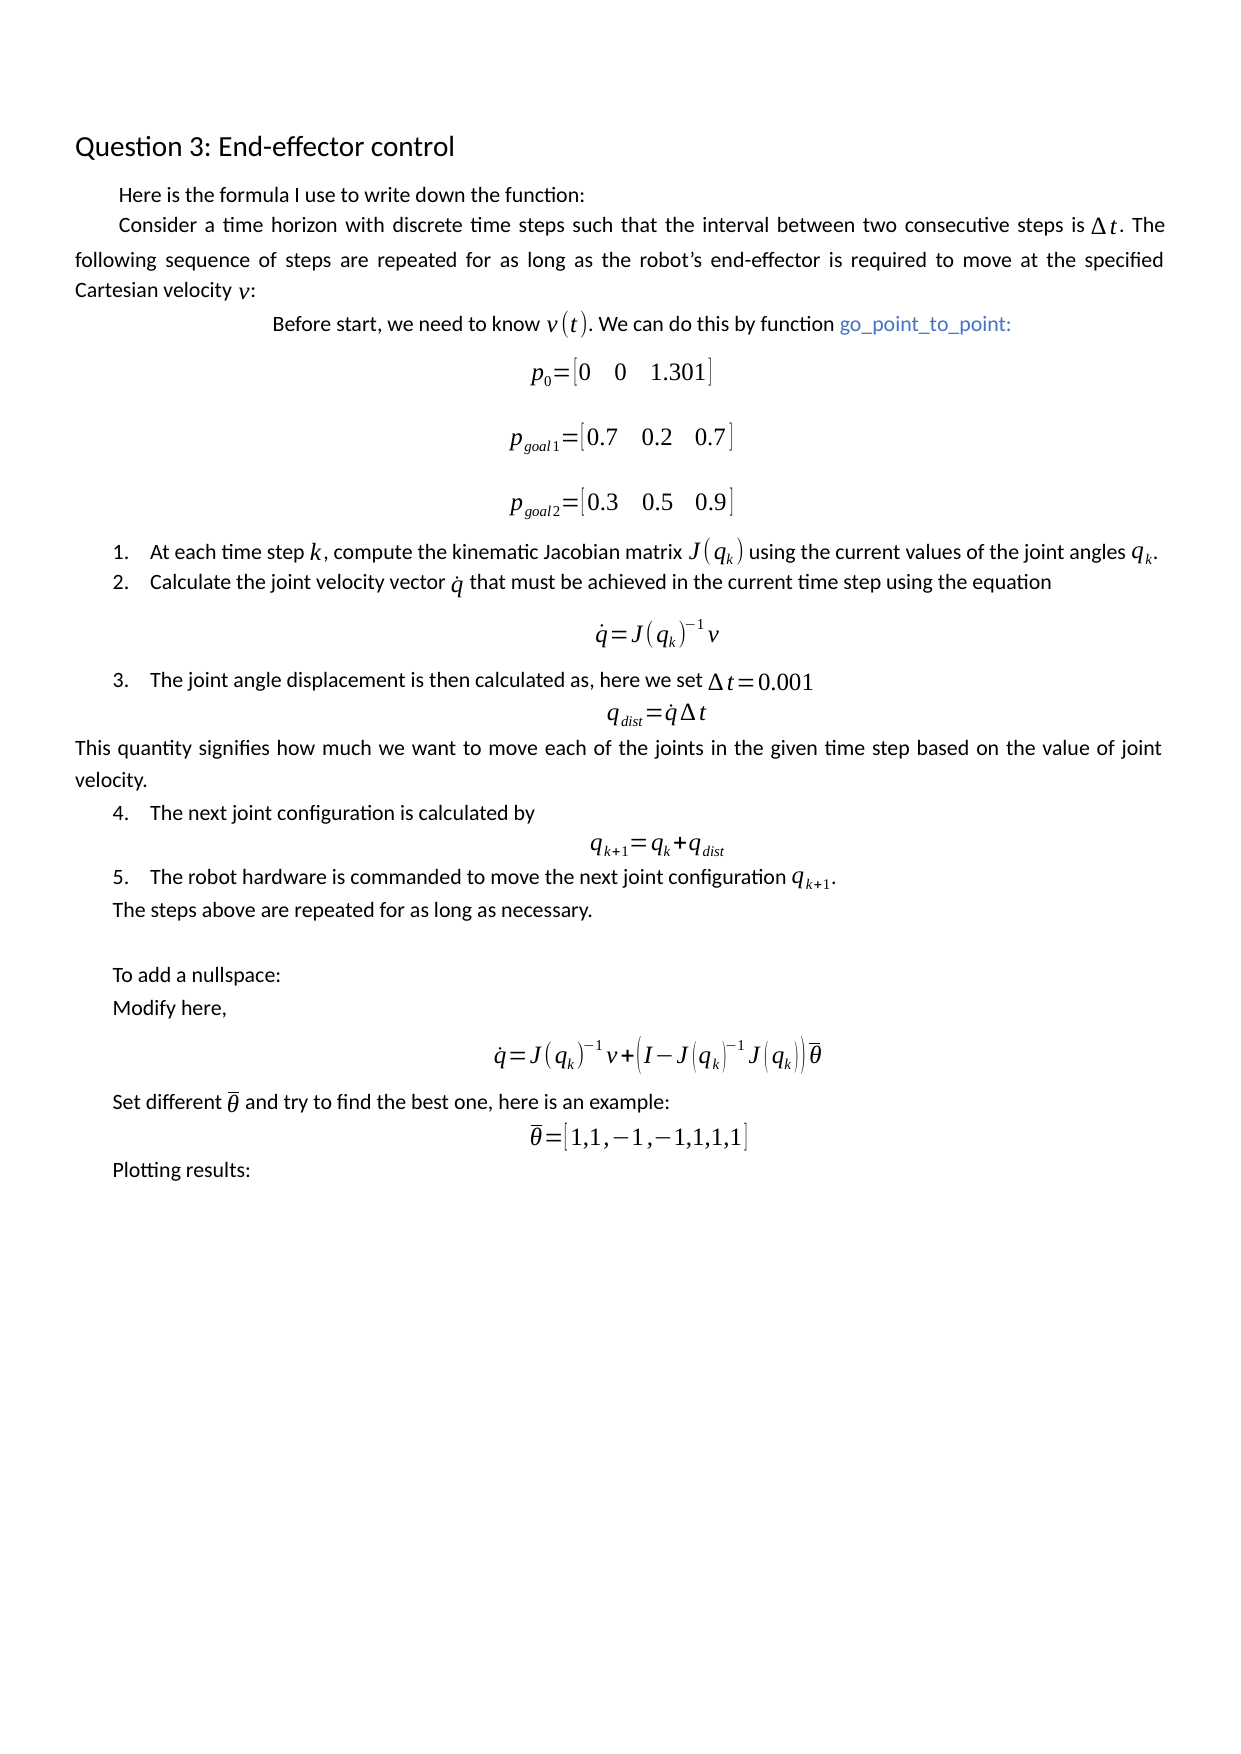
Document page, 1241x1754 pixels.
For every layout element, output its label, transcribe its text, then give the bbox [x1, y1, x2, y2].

text Before start, we need to know . We can do this by function go_point_to_point: [75, 308, 1165, 406]
text Modify here, [75, 991, 1165, 1023]
text Here is the formula I use to write down the function: [75, 178, 1165, 211]
list Calculate the joint velocity vector that must be achieved in the current time step using the equation [112, 568, 1165, 601]
list The joint angle displacement is then calculated as, here we set [112, 666, 1165, 698]
text The steps above are repeated for as long as necessary. [75, 893, 1165, 926]
text To add a nullspace: [75, 958, 1165, 991]
list At each time step , compute the kinematic Jacobian matrix using the current values of the joint angles . [112, 536, 1165, 568]
text Consider a time horizon with discrete time steps such that the interval between two consecutive steps is . The following sequence of steps are repeated for as long as the robot’s end-effector is required to move at the specified Cartesian velocity : [75, 211, 1165, 308]
list The next joint configuration is calculated by [112, 796, 1165, 828]
list The robot hardware is commanded to move the next joint configuration . [112, 861, 1165, 893]
text Set different and try to find the best one, here is an example: [75, 1088, 1165, 1121]
text Question 3: End-effector control [75, 113, 1165, 178]
text This quantity signifies how much we want to move each of the joints in the given time step based on the value of joint velocity. [75, 731, 1165, 796]
text Plotting results: [75, 1153, 1165, 1186]
